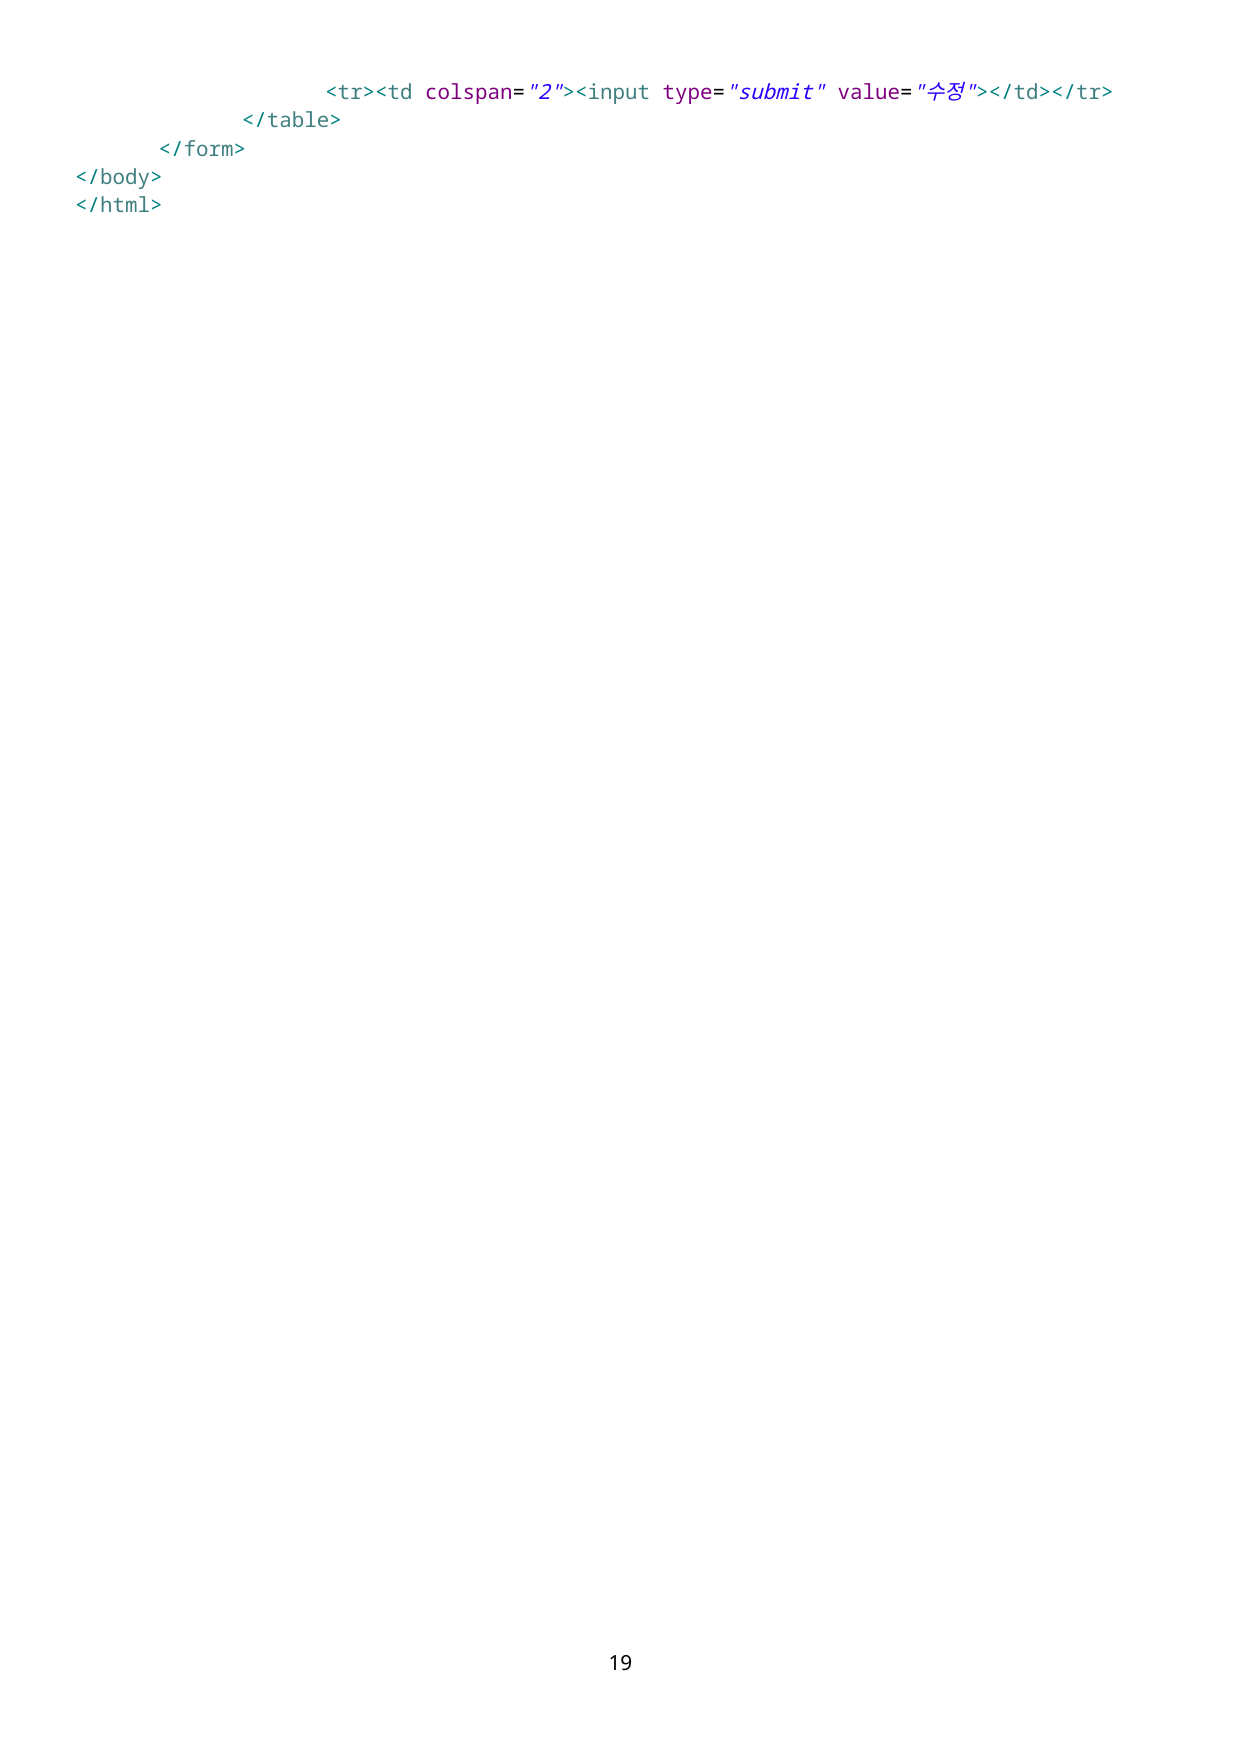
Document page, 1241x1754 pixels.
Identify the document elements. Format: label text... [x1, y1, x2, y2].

text <tr><td colspan="2"><input type="submit" value="수정"></td></tr> [75, 75, 1165, 105]
text </body> [75, 162, 1165, 191]
text </form> [75, 134, 1165, 162]
text </table> [75, 105, 1165, 134]
text </html> [75, 191, 1165, 219]
